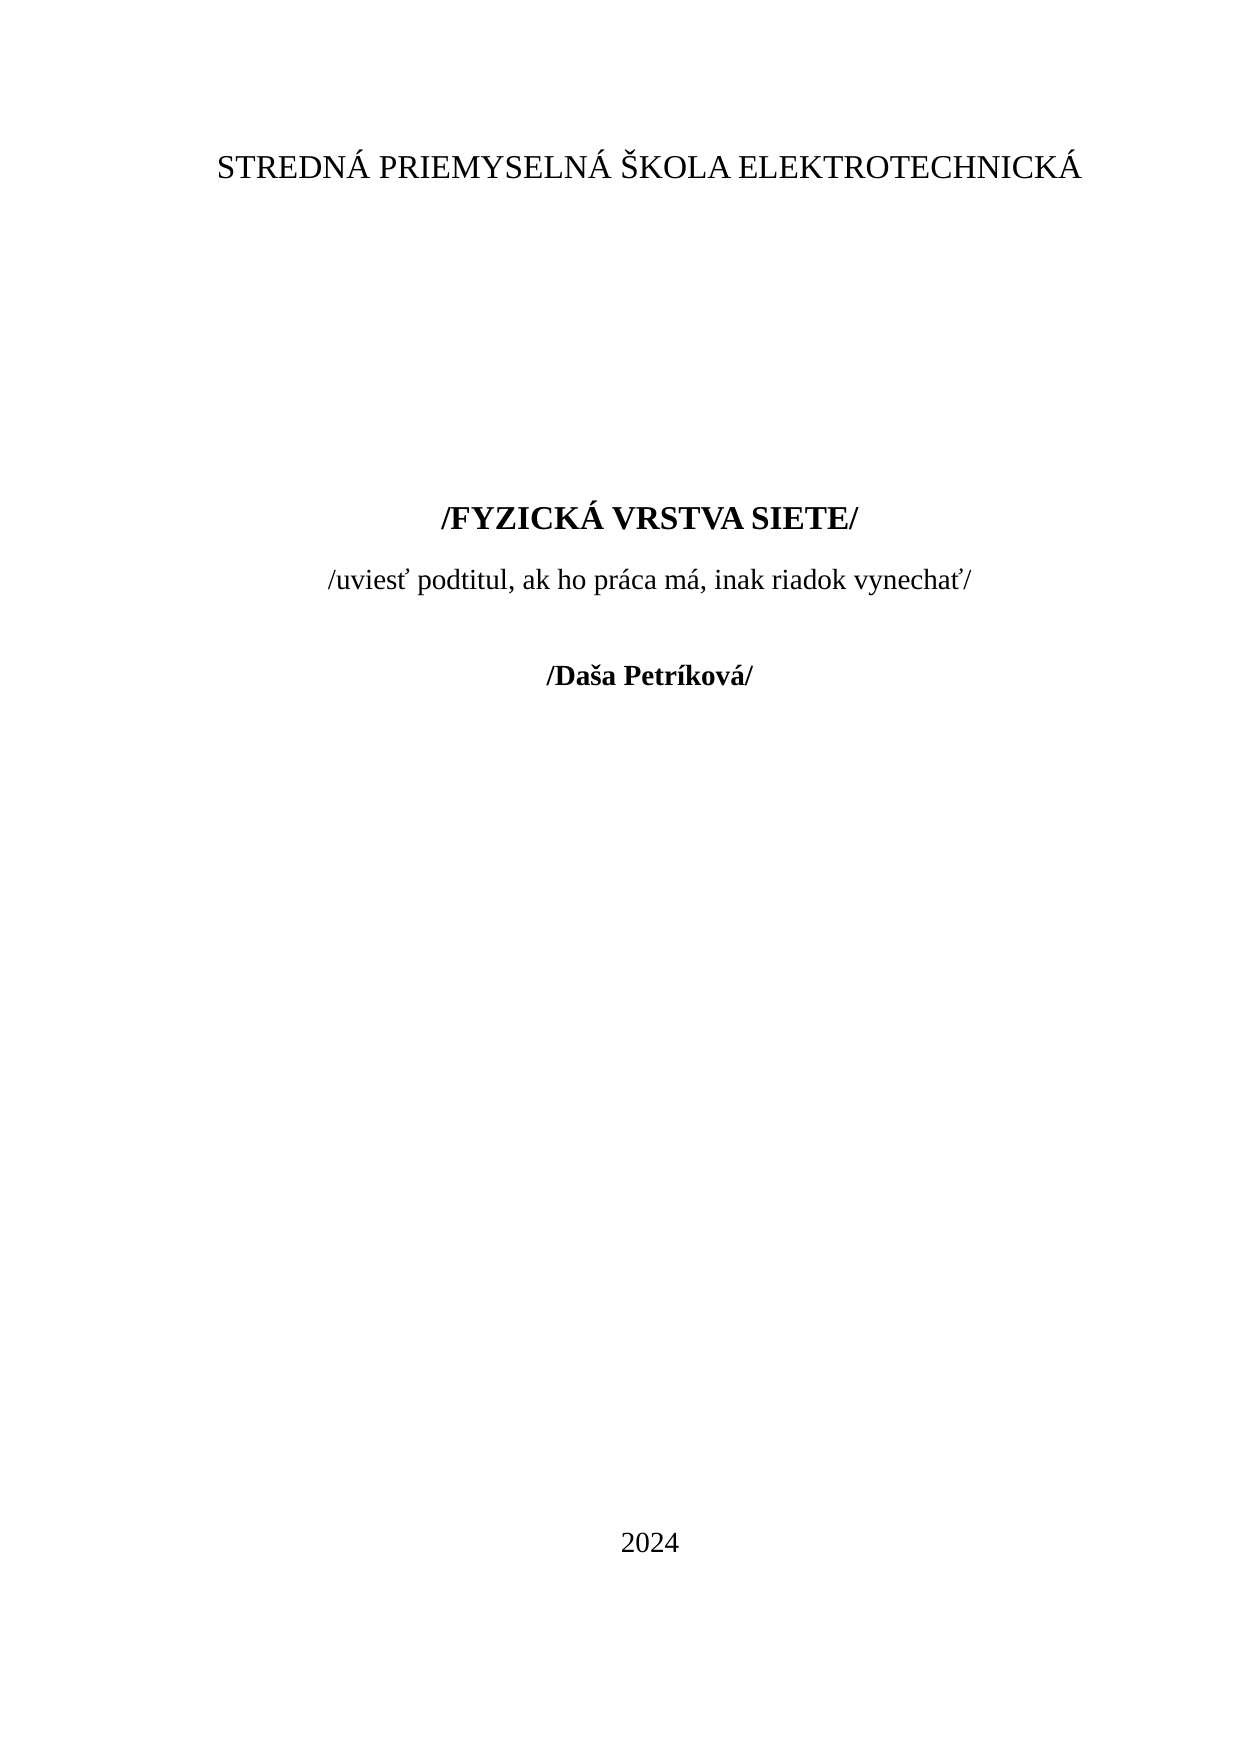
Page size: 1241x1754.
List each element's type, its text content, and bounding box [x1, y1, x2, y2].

text 2024 [207, 1525, 1092, 1558]
text /uviesť podtitul, ak ho práca má, inak riadok vynechať/ [207, 562, 1092, 595]
text STREDNÁ PRIEMYSELNÁ ŠKOLA ELEKTROTECHNICKÁ [207, 148, 1092, 186]
text /Fyzická vrstva siete/ [207, 498, 1092, 537]
text /Daša Petríková/ [207, 658, 1092, 691]
